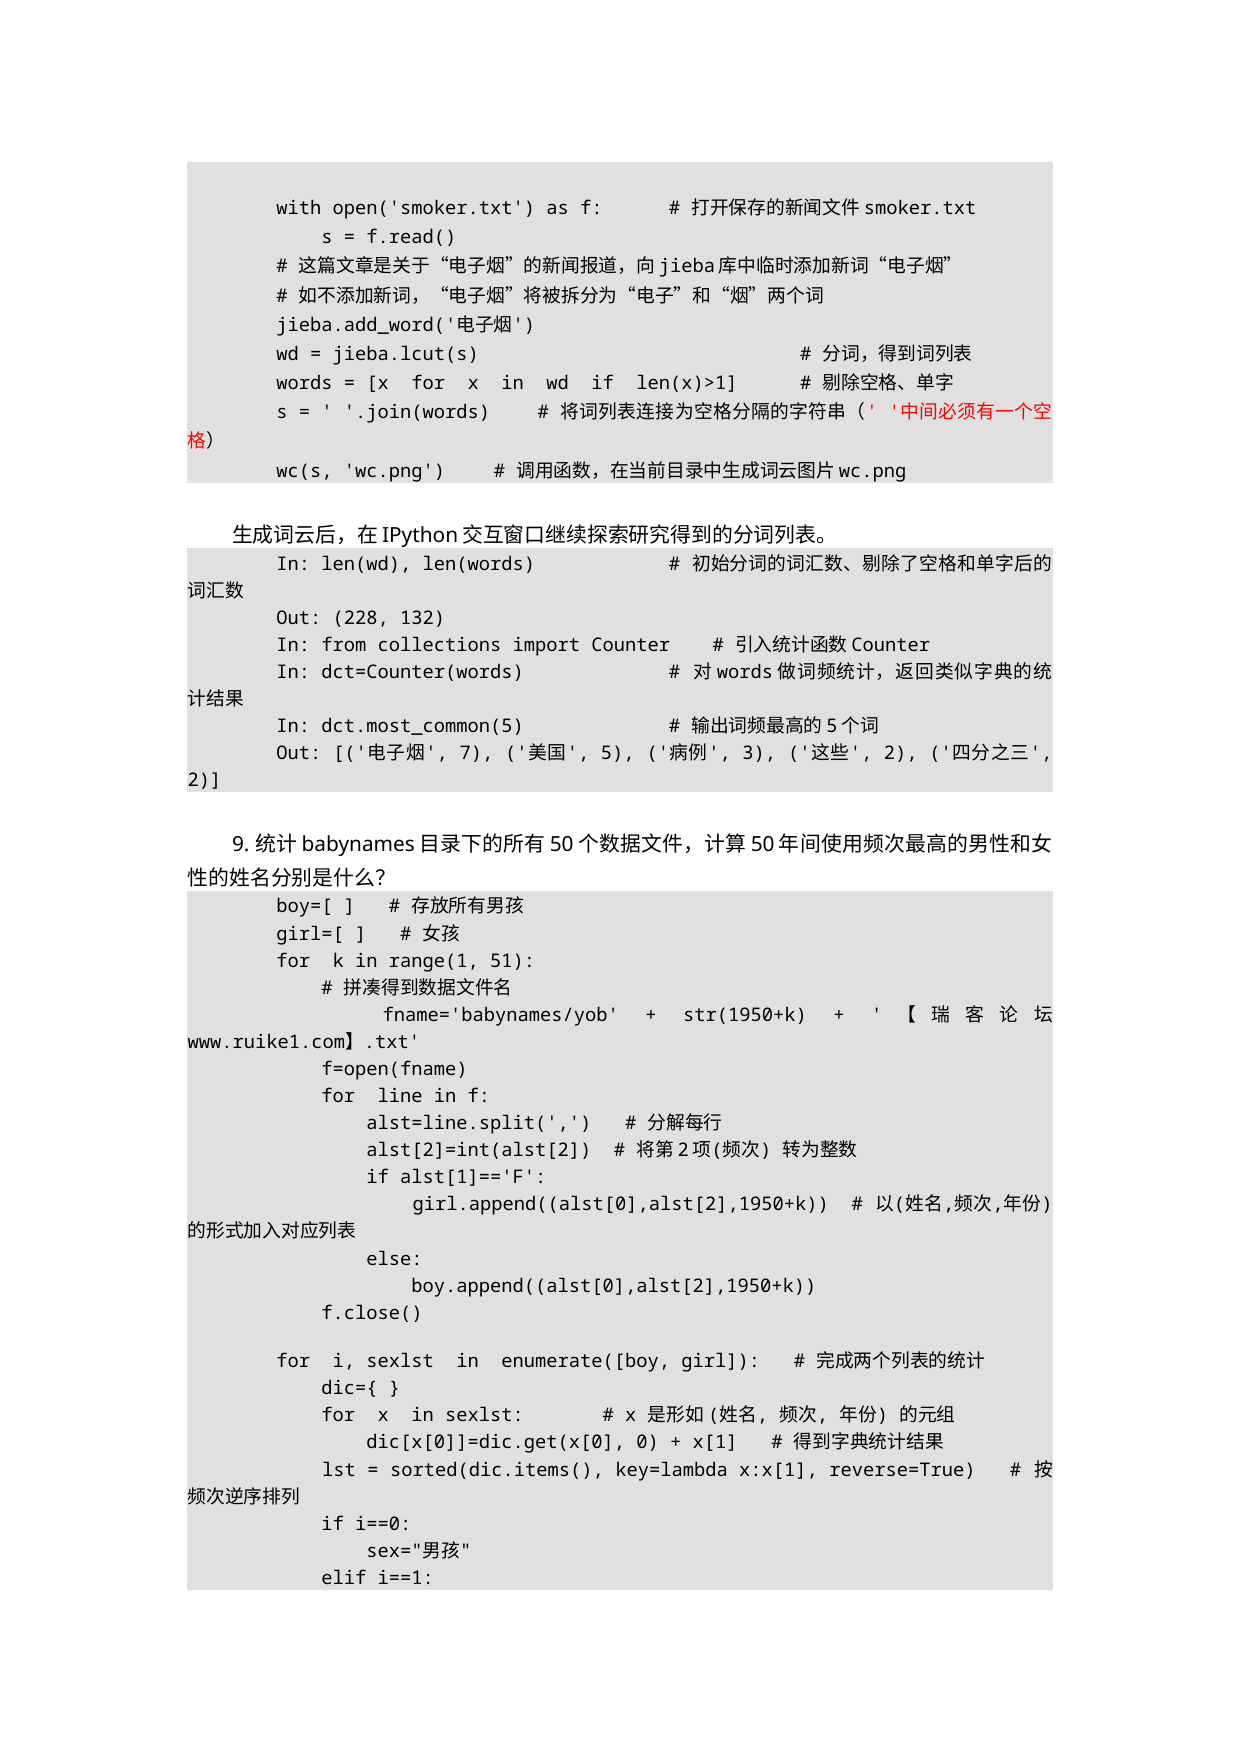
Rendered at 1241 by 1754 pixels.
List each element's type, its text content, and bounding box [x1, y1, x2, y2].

text In: from collections import Counter # 引入统计函数Counter [187, 629, 1053, 657]
text alst[2]=int(alst[2]) # 将第2项(频次) 转为整数 [187, 1135, 1053, 1162]
text wc(s, 'wc.png') # 调用函数，在当前目录中生成词云图片wc.png [187, 454, 1053, 483]
text words = [x for x in wd if len(x)>1] # 剔除空格、单字 [187, 366, 1053, 395]
text jieba.add_word('电子烟') [187, 308, 1053, 337]
text f.close() [187, 1297, 1053, 1324]
text sex="男孩" [187, 1536, 1053, 1563]
text lst = sorted(dic.items(), key=lambda x:x[1], reverse=True) # 按频次逆序排列 [187, 1454, 1053, 1508]
text 生成词云后，在IPython交互窗口继续探索研究得到的分词列表。 [187, 515, 1053, 548]
text dic={ } [187, 1373, 1053, 1400]
text if i==0: [187, 1508, 1053, 1536]
text Out: (228, 132) [187, 602, 1053, 629]
text for i, sexlst in enumerate([boy, girl]): # 完成两个列表的统计 [187, 1346, 1053, 1373]
text 9. 统计babynames目录下的所有50个数据文件，计算50年间使用频次最高的男性和女性的姓名分别是什么？ [187, 824, 1053, 891]
text for line in f: [187, 1081, 1053, 1108]
text fname='babynames/yob' + str(1950+k) + '【瑞客论坛 www.ruike1.com】.txt' [187, 999, 1053, 1054]
text dic[x[0]]=dic.get(x[0], 0) + x[1] # 得到字典统计结果 [187, 1427, 1053, 1454]
text girl=[ ] # 女孩 [187, 918, 1053, 945]
text wd = jieba.lcut(s) # 分词，得到词列表 [187, 337, 1053, 366]
text In: dct.most_common(5) # 输出词频最高的5个词 [187, 711, 1053, 738]
text for x in sexlst: # x 是形如 (姓名, 频次, 年份) 的元组 [187, 1400, 1053, 1427]
text s = ' '.join(words) # 将词列表连接为空格分隔的字符串（' '中间必须有一个空格） [187, 395, 1053, 454]
text In: dct=Counter(words) # 对words做词频统计，返回类似字典的统计结果 [187, 657, 1053, 711]
text boy.append((alst[0],alst[2],1950+k)) [187, 1270, 1053, 1297]
text alst=line.split(',') # 分解每行 [187, 1108, 1053, 1135]
text with open('smoker.txt') as f: # 打开保存的新闻文件smoker.txt [187, 191, 1053, 220]
text if alst[1]=='F': [187, 1162, 1053, 1189]
text for k in range(1, 51): [187, 945, 1053, 972]
text # 如不添加新词，“电子烟”将被拆分为“电子”和“烟”两个词 [187, 279, 1053, 308]
text # 这篇文章是关于“电子烟”的新闻报道，向jieba库中临时添加新词“电子烟” [187, 249, 1053, 279]
text girl.append((alst[0],alst[2],1950+k)) # 以(姓名,频次,年份)的形式加入对应列表 [187, 1189, 1053, 1243]
text elif i==1: [187, 1563, 1053, 1590]
text boy=[ ] # 存放所有男孩 [187, 891, 1053, 918]
text else: [187, 1243, 1053, 1270]
text In: len(wd), len(words) # 初始分词的词汇数、剔除了空格和单字后的词汇数 [187, 548, 1053, 602]
text f=open(fname) [187, 1054, 1053, 1081]
text s = f.read() [187, 220, 1053, 249]
text Out: [('电子烟', 7), ('美国', 5), ('病例', 3), ('这些', 2), ('四分之三', 2)] [187, 738, 1053, 792]
text # 拼凑得到数据文件名 [187, 972, 1053, 999]
